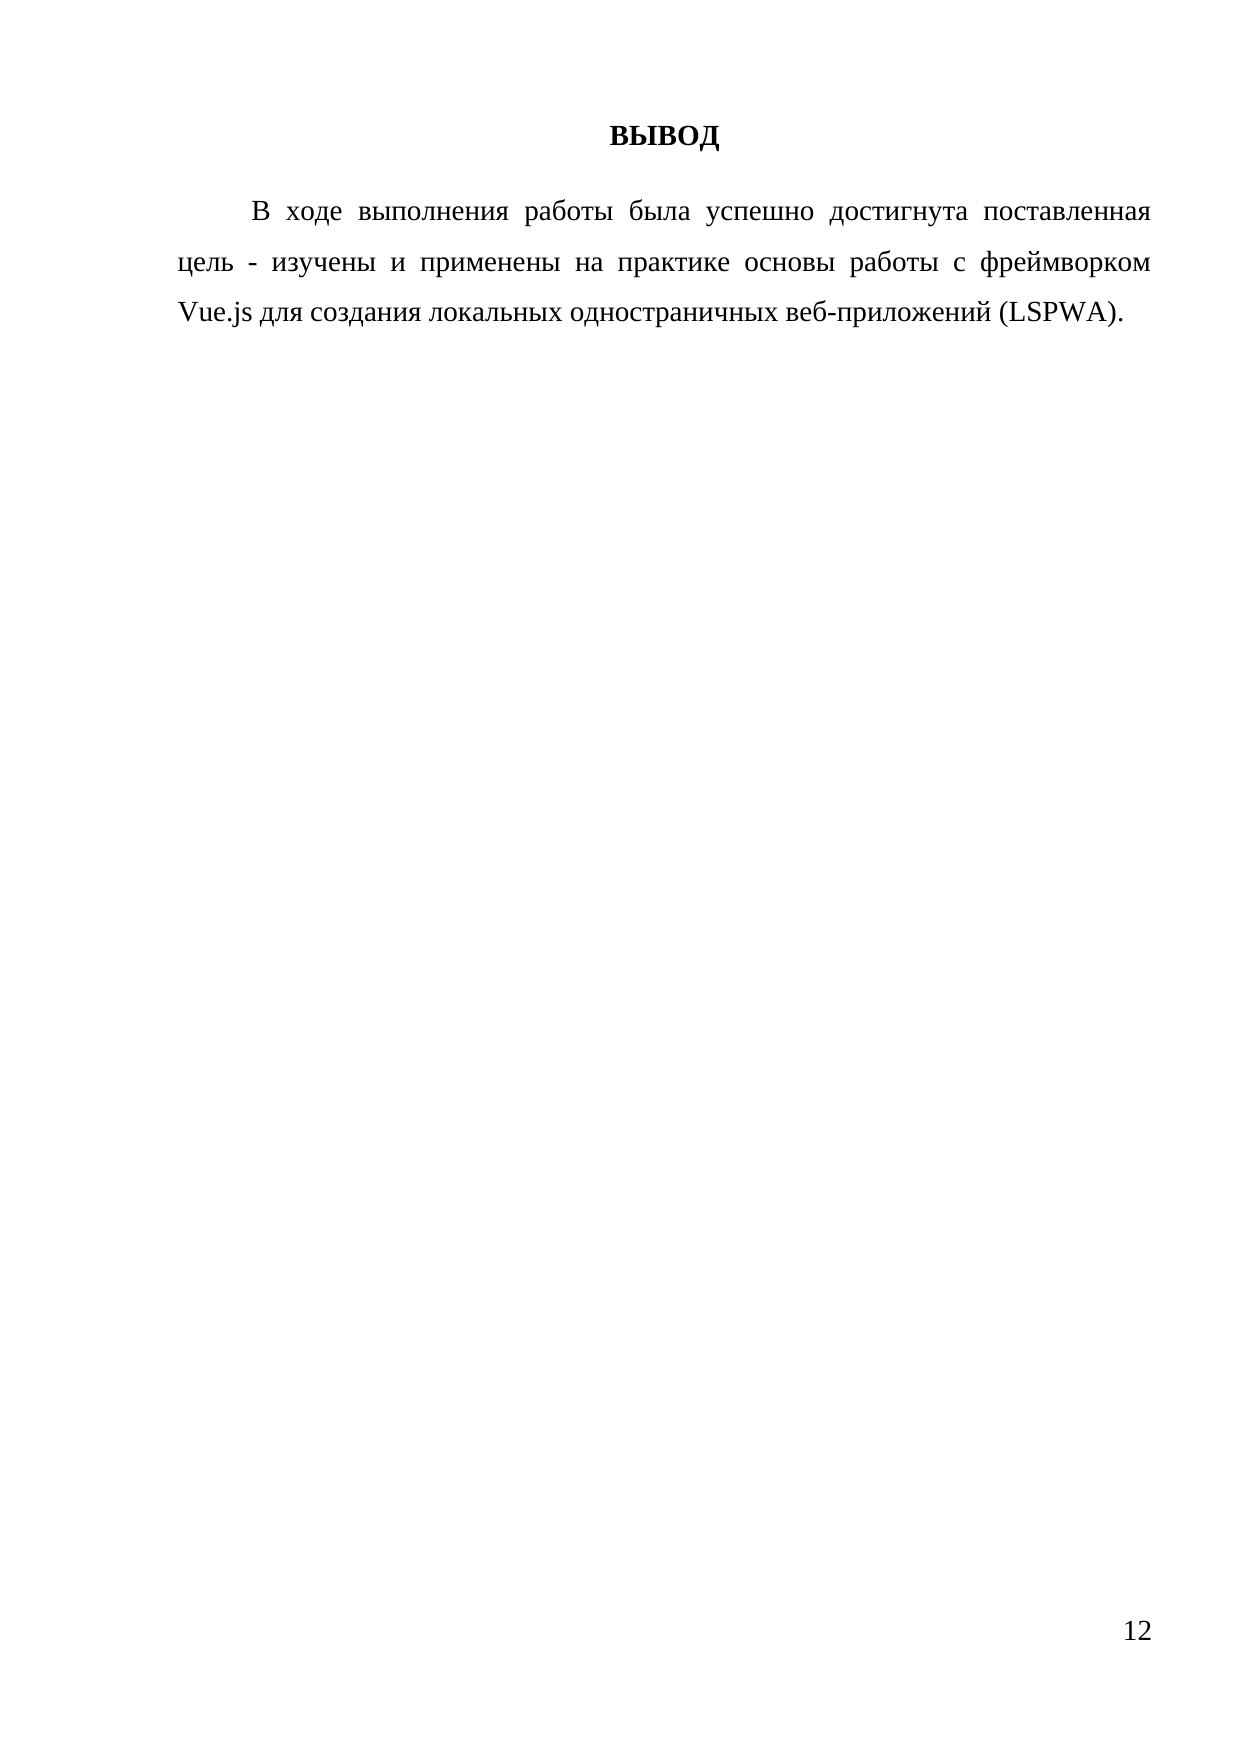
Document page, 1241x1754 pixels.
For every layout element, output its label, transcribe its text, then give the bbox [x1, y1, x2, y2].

text ВЫВОД [177, 118, 1152, 152]
text В ходе выполнения работы была успешно достигнута поставленная цель - изучены и применены на практике основы работы с фреймворком Vue.js для создания локальных одностраничных веб-приложений (LSPWA). [177, 193, 1152, 328]
